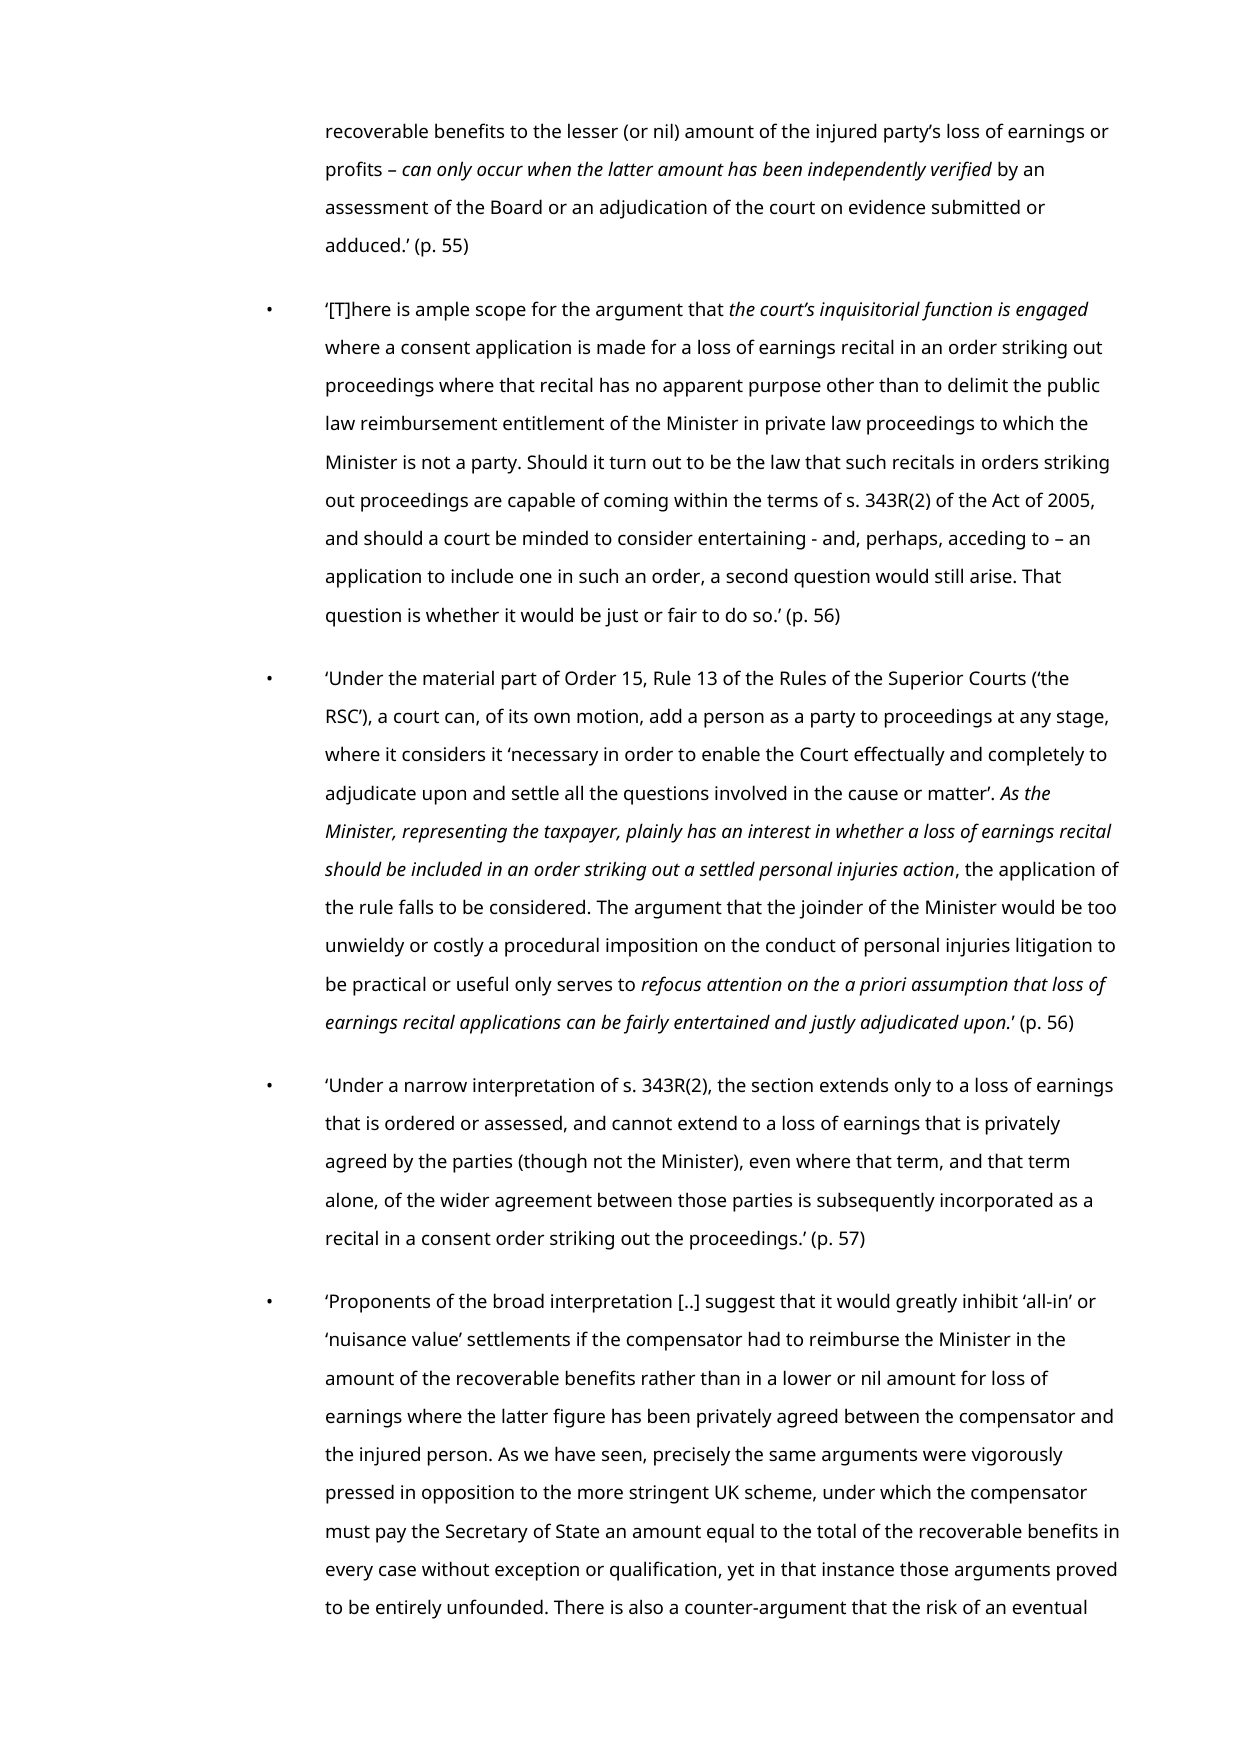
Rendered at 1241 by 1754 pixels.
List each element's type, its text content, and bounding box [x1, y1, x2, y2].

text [266, 118, 1122, 258]
text • ‘Under the material part of Order 15, Rule 13 of the Rules of the Superior Courts (‘the RSC’), a court can, of its own motion, add a person as a party to proceedings at any stage, where it considers it ‘necessary in order to enable the Court effectually and completely to adjudicate upon and settle all the questions involved in the cause or matter’. As the Minister, representing the taxpayer, plainly has an interest in whether a loss of earnings recital should be included in an order striking out a settled personal injuries action, the application of the rule falls to be considered. The argument that the joinder of the Minister would be too unwieldy or costly a procedural imposition on the conduct of personal injuries litigation to be practical or useful only serves to refocus attention on the a priori assumption that loss of earnings recital applications can be fairly entertained and justly adjudicated upon.’ (p. 56) [266, 665, 1122, 1035]
text • ‘Under a narrow interpretation of s. 343R(2), the section extends only to a loss of earnings that is ordered or assessed, and cannot extend to a loss of earnings that is privately agreed by the parties (though not the Minister), even where that term, and that term alone, of the wider agreement between those parties is subsequently incorporated as a recital in a consent order striking out the proceedings.’ (p. 57) [266, 1072, 1122, 1251]
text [266, 1288, 1122, 1620]
text • ‘[T]here is ample scope for the argument that the court’s inquisitorial function is engaged where a consent application is made for a loss of earnings recital in an order striking out proceedings where that recital has no apparent purpose other than to delimit the public law reimbursement entitlement of the Minister in private law proceedings to which the Minister is not a party. Should it turn out to be the law that such recitals in orders striking out proceedings are capable of coming within the terms of s. 343R(2) of the Act of 2005, and should a court be minded to consider entertaining - and, perhaps, acceding to – an application to include one in such an order, a second question would still arise. That question is whether it would be just or fair to do so.’ (p. 56) [266, 296, 1122, 627]
